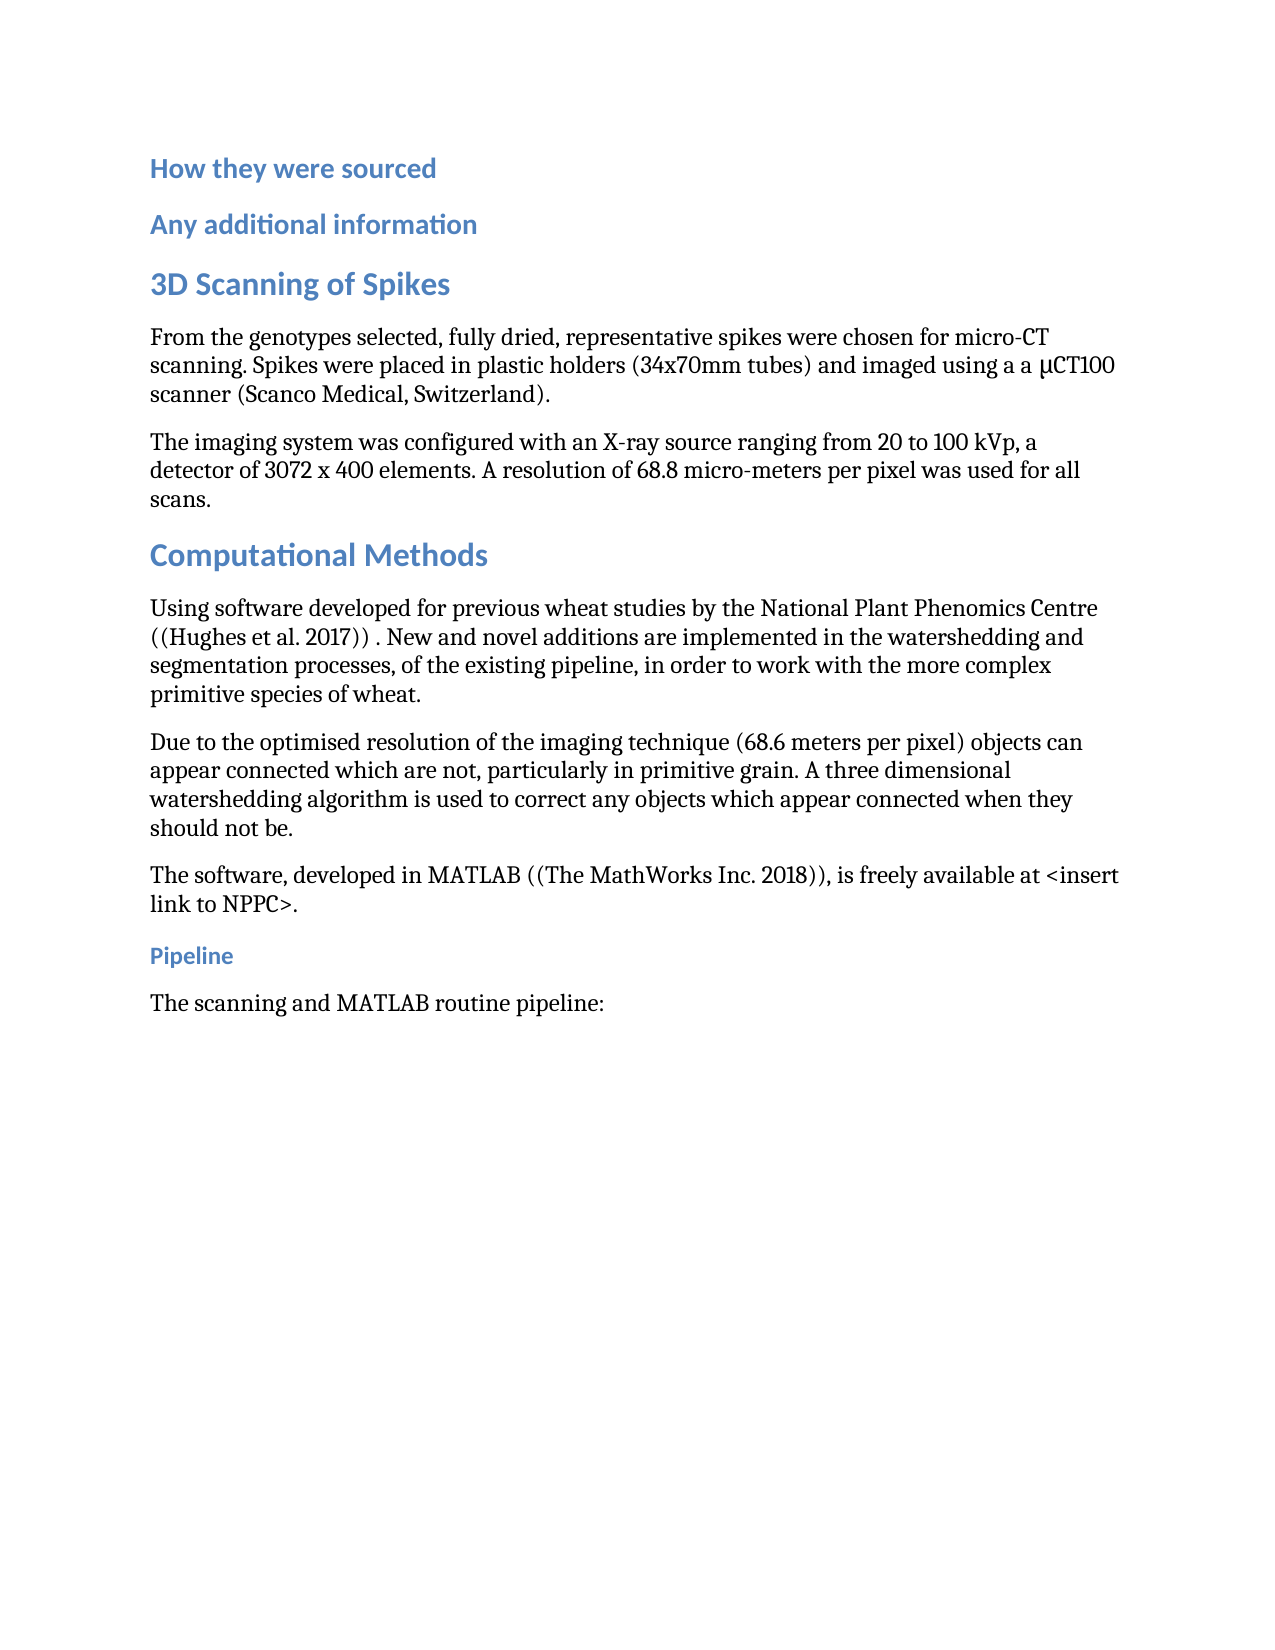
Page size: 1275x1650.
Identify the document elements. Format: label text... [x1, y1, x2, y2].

text Due to the optimised resolution of the imaging technique (68.6 meters per pixel) objects can appear connected which are not, particularly in primitive grain. A three dimensional watershedding algorithm is used to correct any objects which appear connected when they should not be. [150, 728, 1125, 843]
text The imaging system was configured with an X-ray source ranging from 20 to 100 kVp, a detector of 3072 x 400 elements. A resolution of 68.8 micro-meters per pixel was used for all scans. [150, 427, 1125, 514]
text The software, developed in MATLAB ((The MathWorks Inc. 2018)), is freely available at <insert link to NPPC>. [150, 861, 1125, 919]
subtitle Pipeline [150, 940, 1125, 970]
text Using software developed for previous wheat studies by the National Plant Phenomics Centre ((Hughes et al. 2017)) . New and novel additions are implemented in the watershedding and segmentation processes, of the existing pipeline, in order to work with the more complex primitive species of wheat. [150, 594, 1125, 709]
subtitle Computational Methods [150, 534, 1125, 575]
subtitle How they were sourced [150, 150, 1125, 186]
subtitle Any additional information [150, 206, 1125, 242]
subtitle 3D Scanning of Spikes [150, 263, 1125, 304]
text The scanning and MATLAB routine pipeline: [150, 989, 1125, 1018]
text From the genotypes selected, fully dried, representative spikes were chosen for micro-CT scanning. Spikes were placed in plastic holders (34x70mm tubes) and imaged using a a μCT100 scanner (Scanco Medical, Switzerland). [150, 322, 1125, 409]
